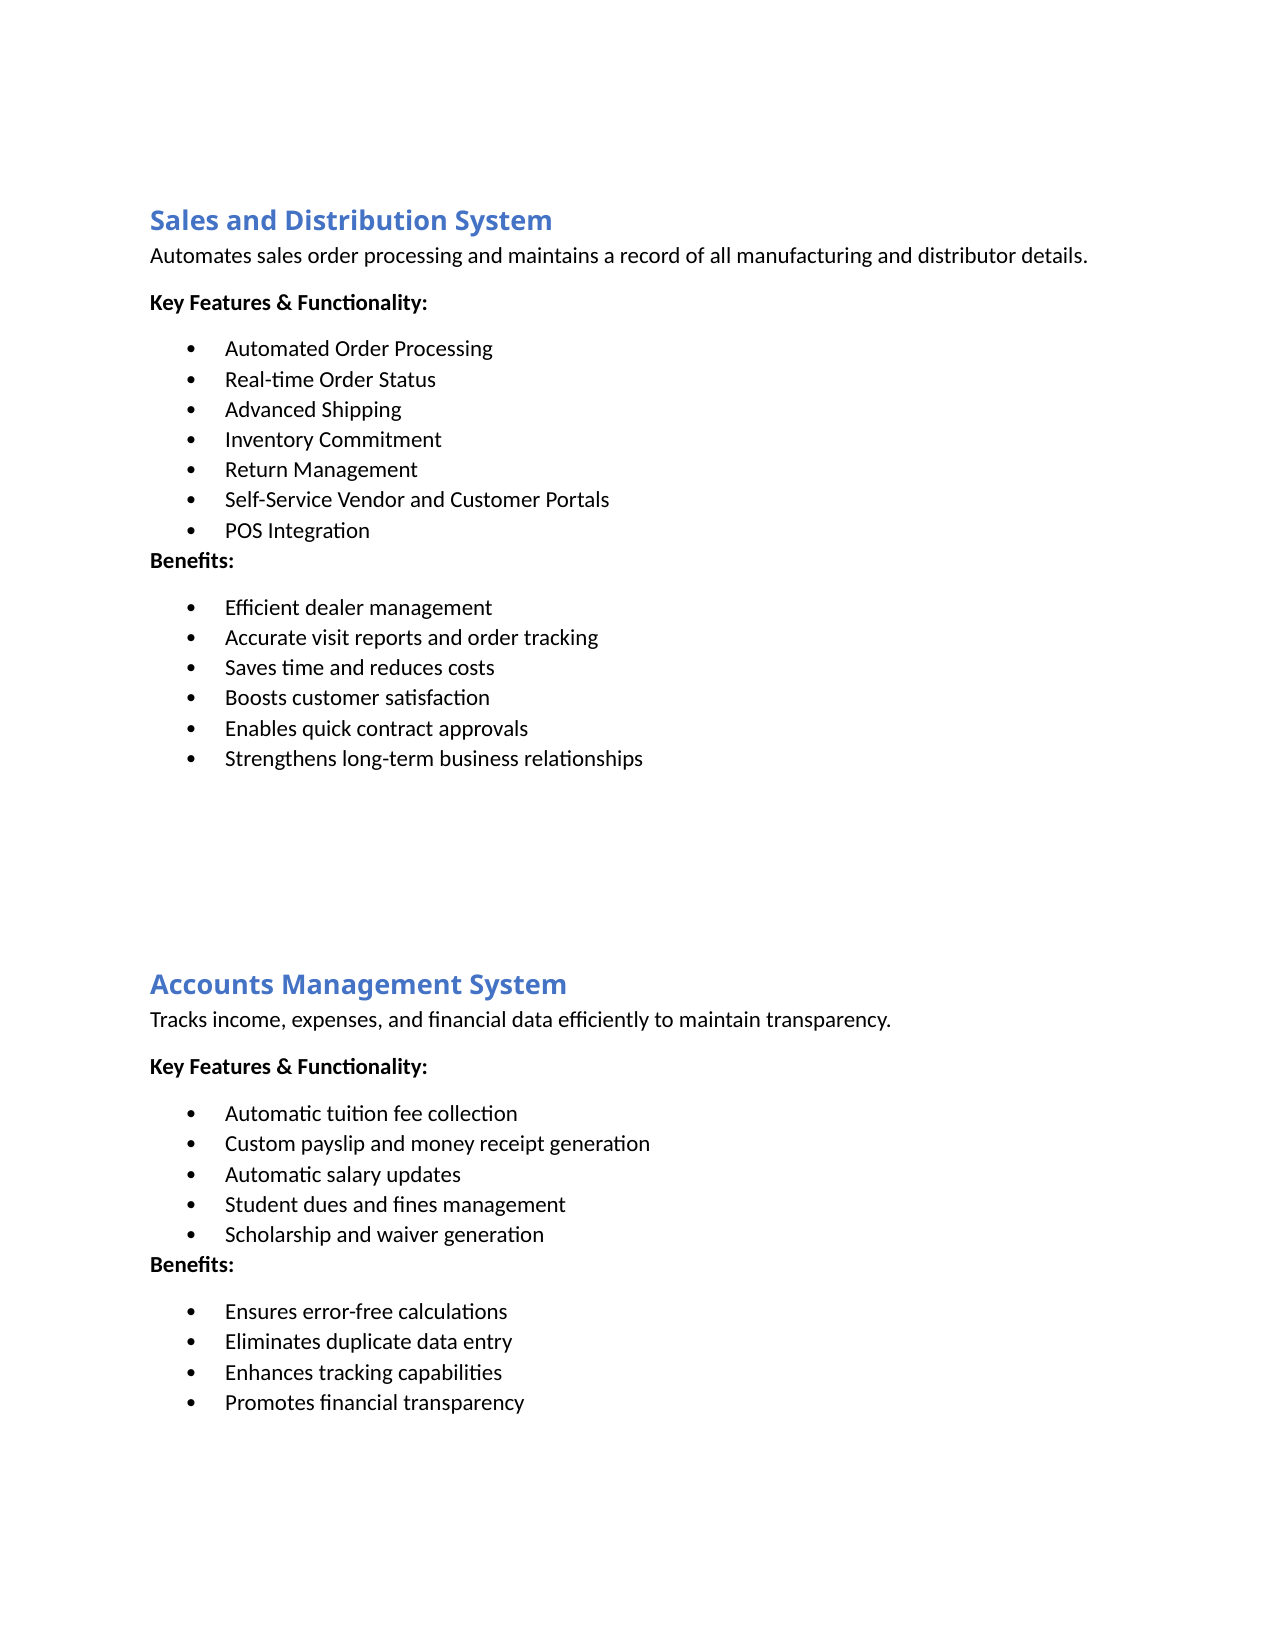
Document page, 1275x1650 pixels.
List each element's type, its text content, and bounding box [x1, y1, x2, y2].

list Automatic tuition fee collection [187, 1099, 1125, 1127]
list Scholarship and waiver generation [187, 1220, 1125, 1248]
list Strengthens long-term business relationships [187, 744, 1125, 772]
list Advanced Shipping [187, 395, 1125, 423]
list Promotes financial transparency [187, 1388, 1125, 1416]
list Saves time and reduces costs [187, 653, 1125, 681]
list Automatic salary updates [187, 1160, 1125, 1188]
list Boosts customer satisfaction [187, 683, 1125, 712]
text Benefits: [150, 1250, 1125, 1278]
list Enables quick contract approvals [187, 714, 1125, 742]
text Key Features & Functionality: [150, 1052, 1125, 1081]
text Tracks income, expenses, and financial data efficiently to maintain transparency. [150, 1006, 1125, 1034]
list Real-time Order Status [187, 365, 1125, 393]
list Custom payslip and money receipt generation [187, 1129, 1125, 1158]
text Benefits: [150, 546, 1125, 574]
list Efficient dealer management [187, 593, 1125, 621]
list Self-Service Vendor and Customer Portals [187, 486, 1125, 514]
text Key Features & Functionality: [150, 288, 1125, 316]
subtitle Sales and Distribution System [150, 201, 1125, 238]
list Automated Order Processing [187, 334, 1125, 363]
list Eliminates duplicate data entry [187, 1327, 1125, 1356]
list Return Management [187, 455, 1125, 483]
list POS Integration [187, 516, 1125, 544]
text Automates sales order processing and maintains a record of all manufacturing and distributor details. [150, 241, 1125, 269]
list Ensures error-free calculations [187, 1297, 1125, 1325]
list Enhances tracking capabilities [187, 1358, 1125, 1386]
subtitle Accounts Management System [150, 966, 1125, 1003]
list Student dues and fines management [187, 1190, 1125, 1218]
list Accurate visit reports and order tracking [187, 623, 1125, 651]
list Inventory Commitment [187, 425, 1125, 453]
